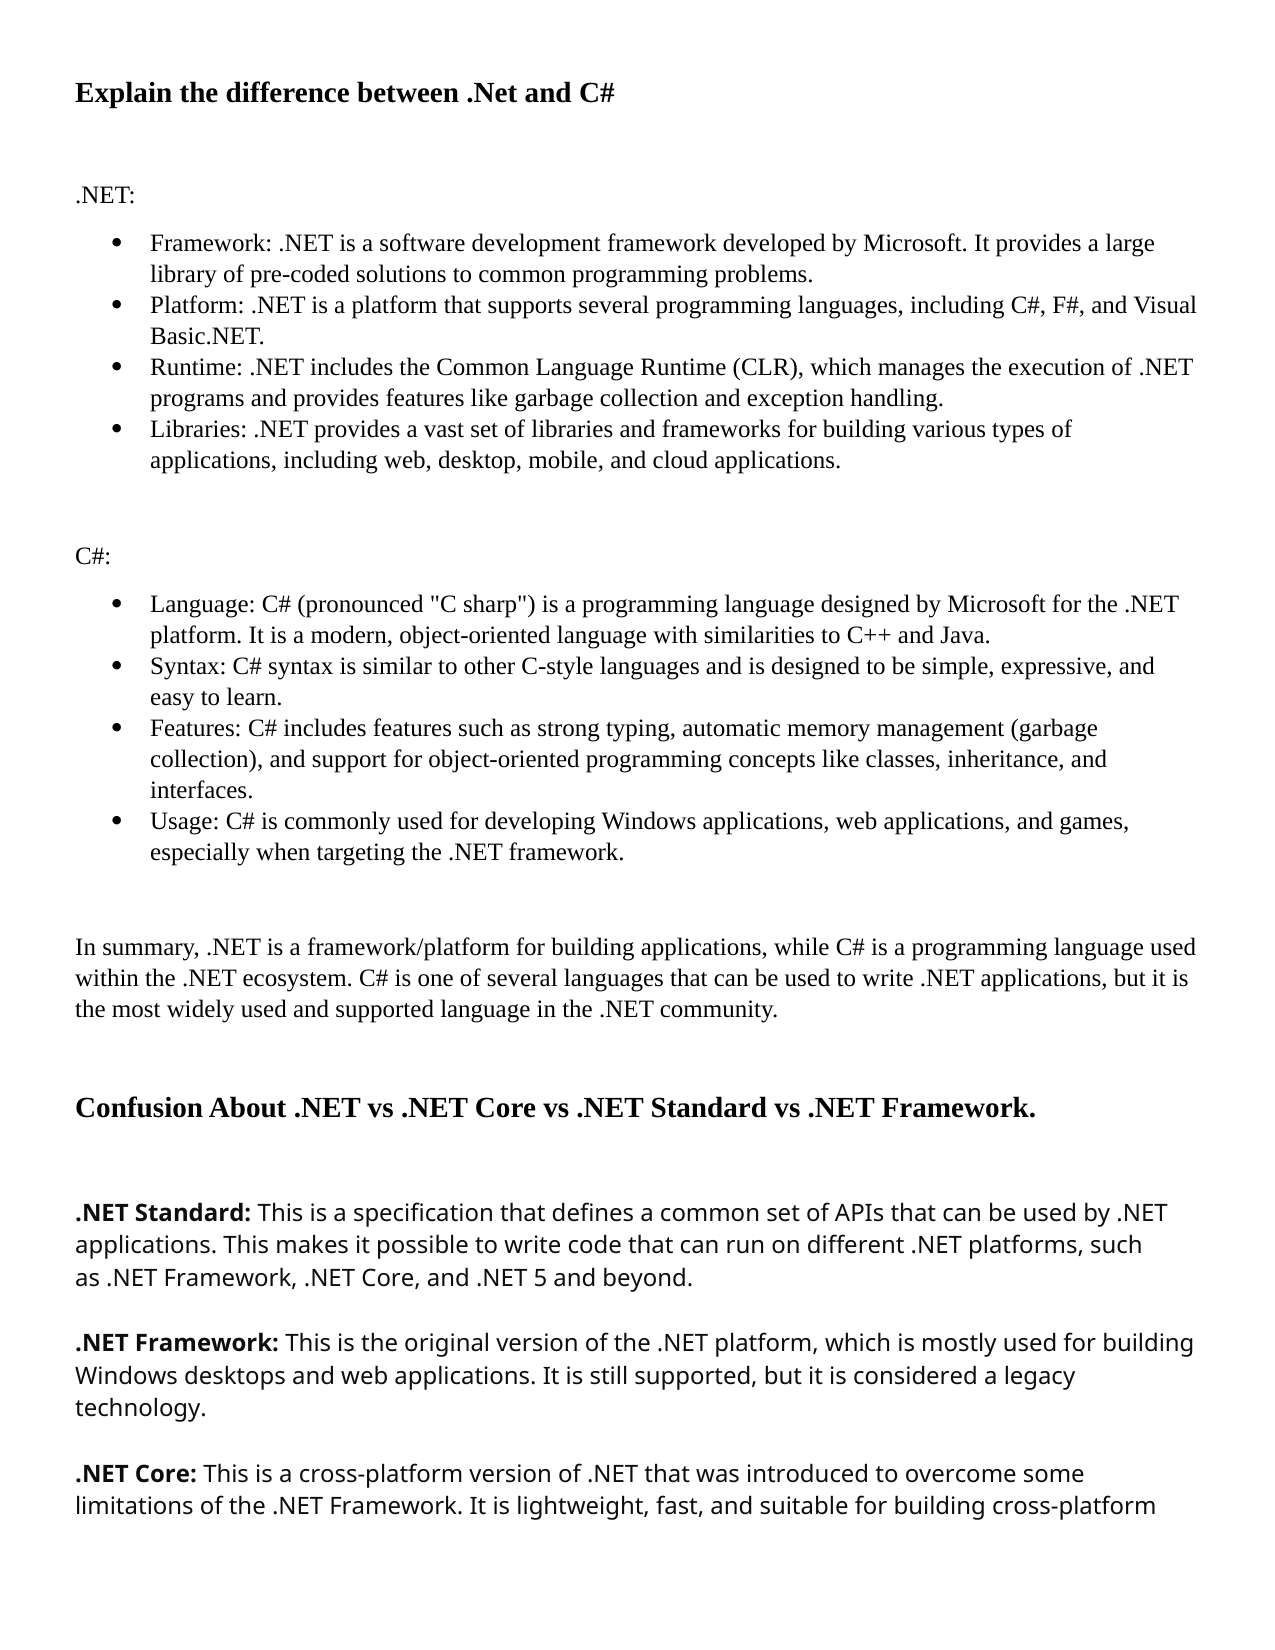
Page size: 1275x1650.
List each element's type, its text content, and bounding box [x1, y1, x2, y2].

list Framework: .NET is a software development framework developed by Microsoft. It provides a large library of pre-coded solutions to common programming problems. [112, 228, 1200, 288]
text C#: [75, 541, 1200, 570]
list Platform: .NET is a platform that supports several programming languages, including C#, F#, and Visual Basic.NET. [112, 290, 1200, 350]
list Language: C# (pronounced "C sharp") is a programming language designed by Microsoft for the .NET platform. It is a modern, object-oriented language with similarities to C++ and Java. [112, 589, 1200, 648]
list Features: C# includes features such as strong typing, automatic memory management (garbage collection), and support for object-oriented programming concepts like classes, inheritance, and interfaces. [112, 713, 1200, 804]
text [75, 1456, 1200, 1522]
text .NET Framework: This is the original version of the .NET platform, which is mostly used for building Windows desktops and web applications. It is still supported, but it is considered a legacy technology. [75, 1326, 1200, 1424]
text .NET: [75, 181, 1200, 209]
list Libraries: .NET provides a vast set of libraries and frameworks for building various types of applications, including web, desktop, mobile, and cloud applications. [112, 414, 1200, 474]
list Runtime: .NET includes the Common Language Runtime (CLR), which manages the execution of .NET programs and provides features like garbage collection and exception handling. [112, 352, 1200, 412]
list Syntax: C# syntax is similar to other C-style languages and is designed to be simple, expressive, and easy to learn. [112, 651, 1200, 711]
list Usage: C# is commonly used for developing Windows applications, web applications, and games, especially when targeting the .NET framework. [112, 806, 1200, 866]
text In summary, .NET is a framework/platform for building applications, while C# is a programming language used within the .NET ecosystem. C# is one of several languages that can be used to write .NET applications, but it is the most widely used and supported language in the .NET community. [75, 932, 1200, 1023]
text Confusion About .NET vs .NET Core vs .NET Standard vs .NET Framework. [75, 1090, 1200, 1123]
text Explain the difference between .Net and C# [75, 75, 1200, 108]
text .NET Standard: This is a specification that defines a common set of APIs that can be used by .NET applications. This makes it possible to write code that can run on different .NET platforms, such as .NET Framework, .NET Core, and .NET 5 and beyond. [75, 1196, 1200, 1293]
